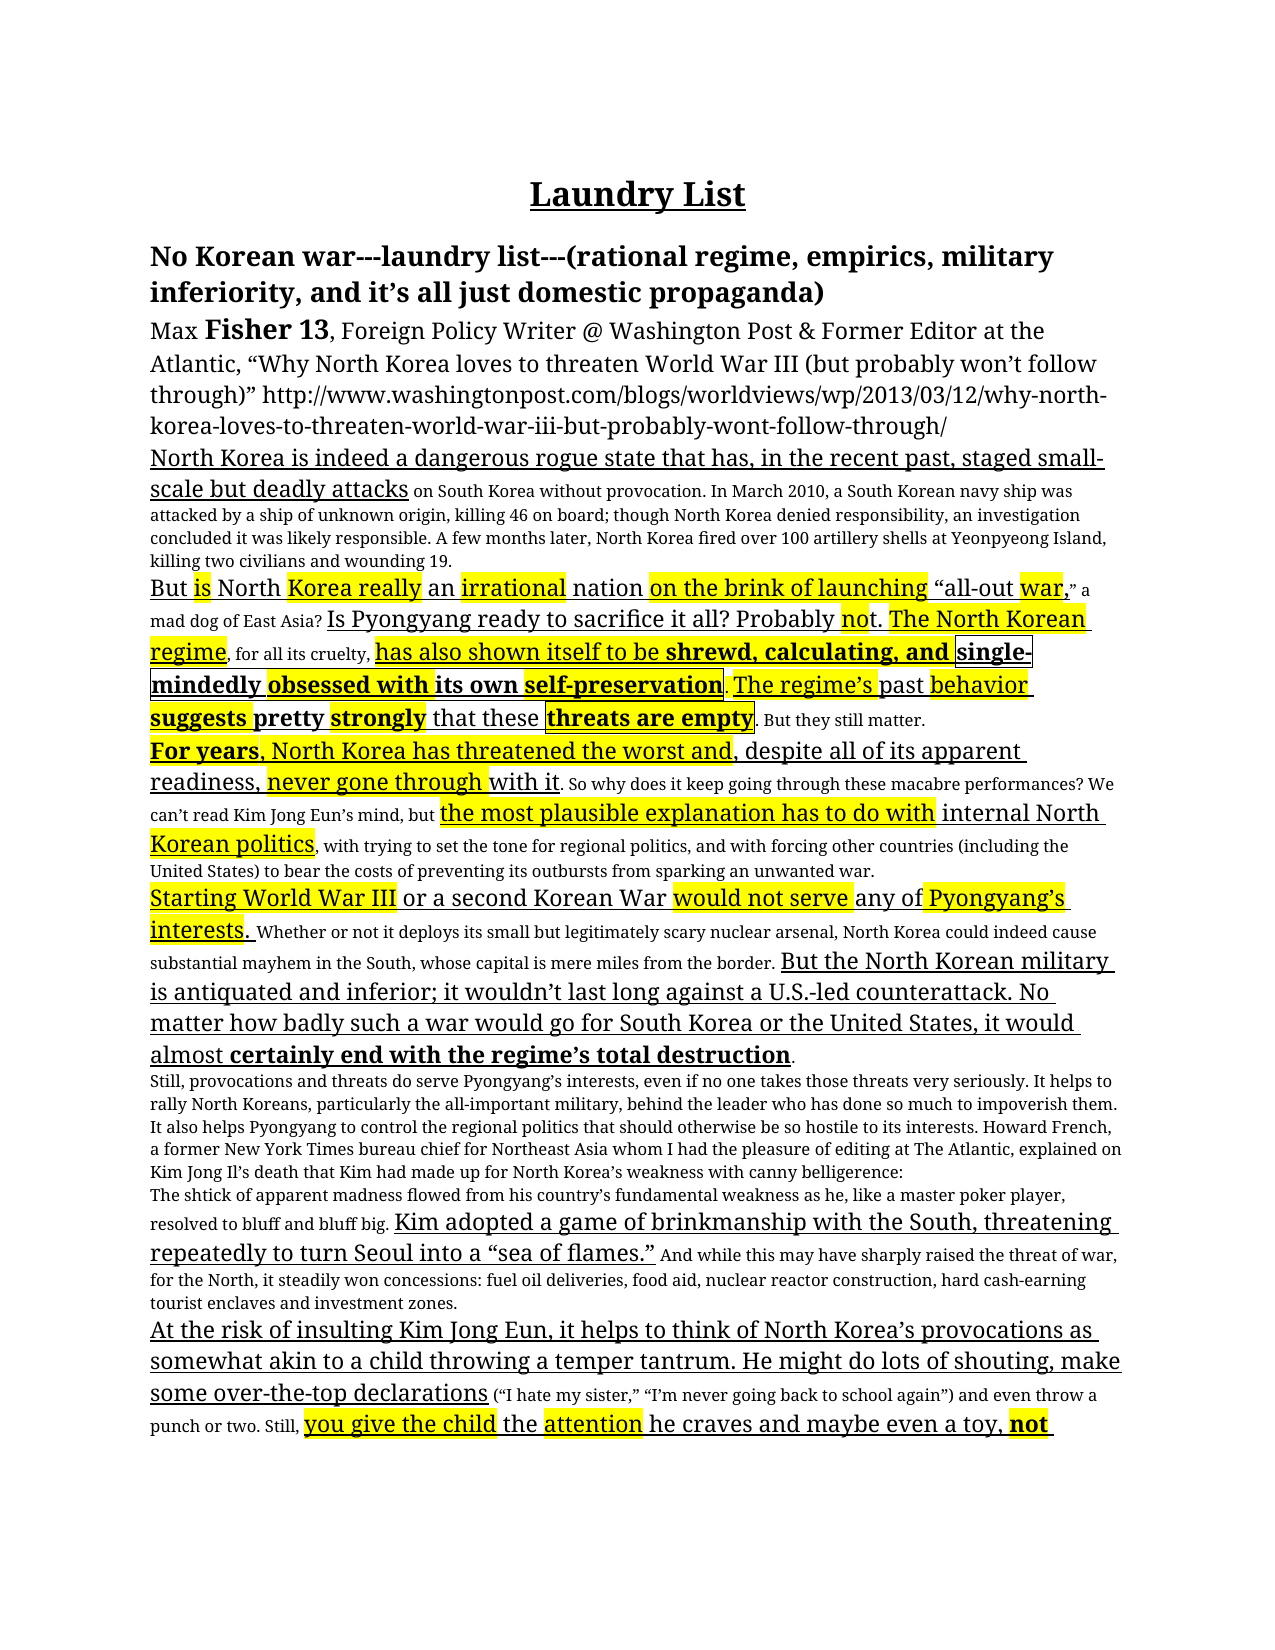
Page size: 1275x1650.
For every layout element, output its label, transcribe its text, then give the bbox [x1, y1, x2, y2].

text But is North Korea really an irrational nation on the brink of launching “all-out war,” a mad dog of East Asia? Is Pyongyang ready to sacrifice it all? Probably not. The North Korean regime, for all its cruelty, has also shown itself to be shrewd, calculating, and single-mindedly obsessed with its own self-preservation. The regime’s past behavior suggests pretty strongly that these threats are empty. But they still matter. [150, 600, 1032, 668]
text Still, provocations and threats do serve Pyongyang’s interests, even if no one takes those threats very seriously. It helps to rally North Koreans, particularly the all-important military, behind the leader who has done so much to impoverish them. It also helps Pyongyang to control the regional politics that should otherwise be so hostile to its interests. Howard French, a former New York Times bureau chief for Northeast Asia whom I had the pleasure of editing at The Atlantic, explained on Kim Jong Il’s death that Kim had made up for North Korea’s weakness with canny belligerence: [150, 1070, 1125, 1183]
text North Korea is indeed a dangerous rogue state that has, in the recent past, staged small-scale but deadly attacks on South Korea without provocation. In March 2010, a South Korean navy ship was attacked by a ship of unknown origin, killing 46 on board; though North Korea denied responsibility, an investigation concluded it was likely responsible. A few months later, North Korea fired over 100 artillery shells at Yeonpyeong Island, killing two civilians and wounding 19. [150, 441, 1125, 572]
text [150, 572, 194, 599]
text Starting World War III or a second Korean War would not serve any of Pyongyang’s interests. Whether or not it deploys its small but legitimately scary nuclear arsenal, North Korea could indeed cause substantial mayhem in the South, whose capital is mere miles from the border. But the North Korean military is antiquated and inferior; it wouldn’t last long against a U.S.-led counterattack. No matter how badly such a war would go for South Korea or the United States, it would almost certainly end with the regime’s total destruction. [150, 882, 1125, 1070]
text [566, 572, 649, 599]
text For years, North Korea has threatened the worst and, despite all of its apparent readiness, never gone through with it. So why does it keep going through these macabre performances? We can’t read Kim Jong Eun’s mind, but the most plausible explanation has to do with internal North Korean politics, with trying to set the tone for regional politics, and with forcing other countries (including the United States) to bear the costs of preventing its outbursts from sparking an unwanted war. [150, 734, 1125, 882]
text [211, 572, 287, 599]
text But is North Korea really an irrational nation on the brink of launching “all-out war,” a mad dog of East Asia? Is Pyongyang ready to sacrifice it all? Probably not. The North Korean regime, for all its cruelty, has also shown itself to be shrewd, calculating, and single-mindedly obsessed with its own self-preservation. The regime’s past behavior suggests pretty strongly that these threats are empty. But they still matter. [724, 572, 1125, 734]
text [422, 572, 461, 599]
text Max Fisher 13, Foreign Policy Writer @ Washington Post & Former Editor at the Atlantic, “Why North Korea loves to threaten World War III (but probably won’t follow through)” http://www.washingtonpost.com/blogs/worldviews/wp/2013/03/12/why-north-korea-loves-to-threaten-world-war-iii-but-probably-wont-follow-through/ [150, 311, 1125, 441]
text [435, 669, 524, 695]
subtitle No Korean war---laundry list---(rational regime, empirics, military inferiority, and it’s all just domestic propaganda) [150, 237, 1125, 311]
text The shtick of apparent madness flowed from his country’s fundamental weakness as he, like a master poker player, resolved to bluff and bluff big. Kim adopted a game of brinkmanship with the South, threatening repeatedly to turn Seoul into a “sea of flames.” And while this may have sharply raised the threat of war, for the North, it steadily won concessions: fuel oil deliveries, food aid, nuclear reactor construction, hard cash-earning tourist enclaves and investment zones. [150, 1183, 1125, 1314]
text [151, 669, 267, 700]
subtitle Laundry List [150, 171, 1125, 216]
